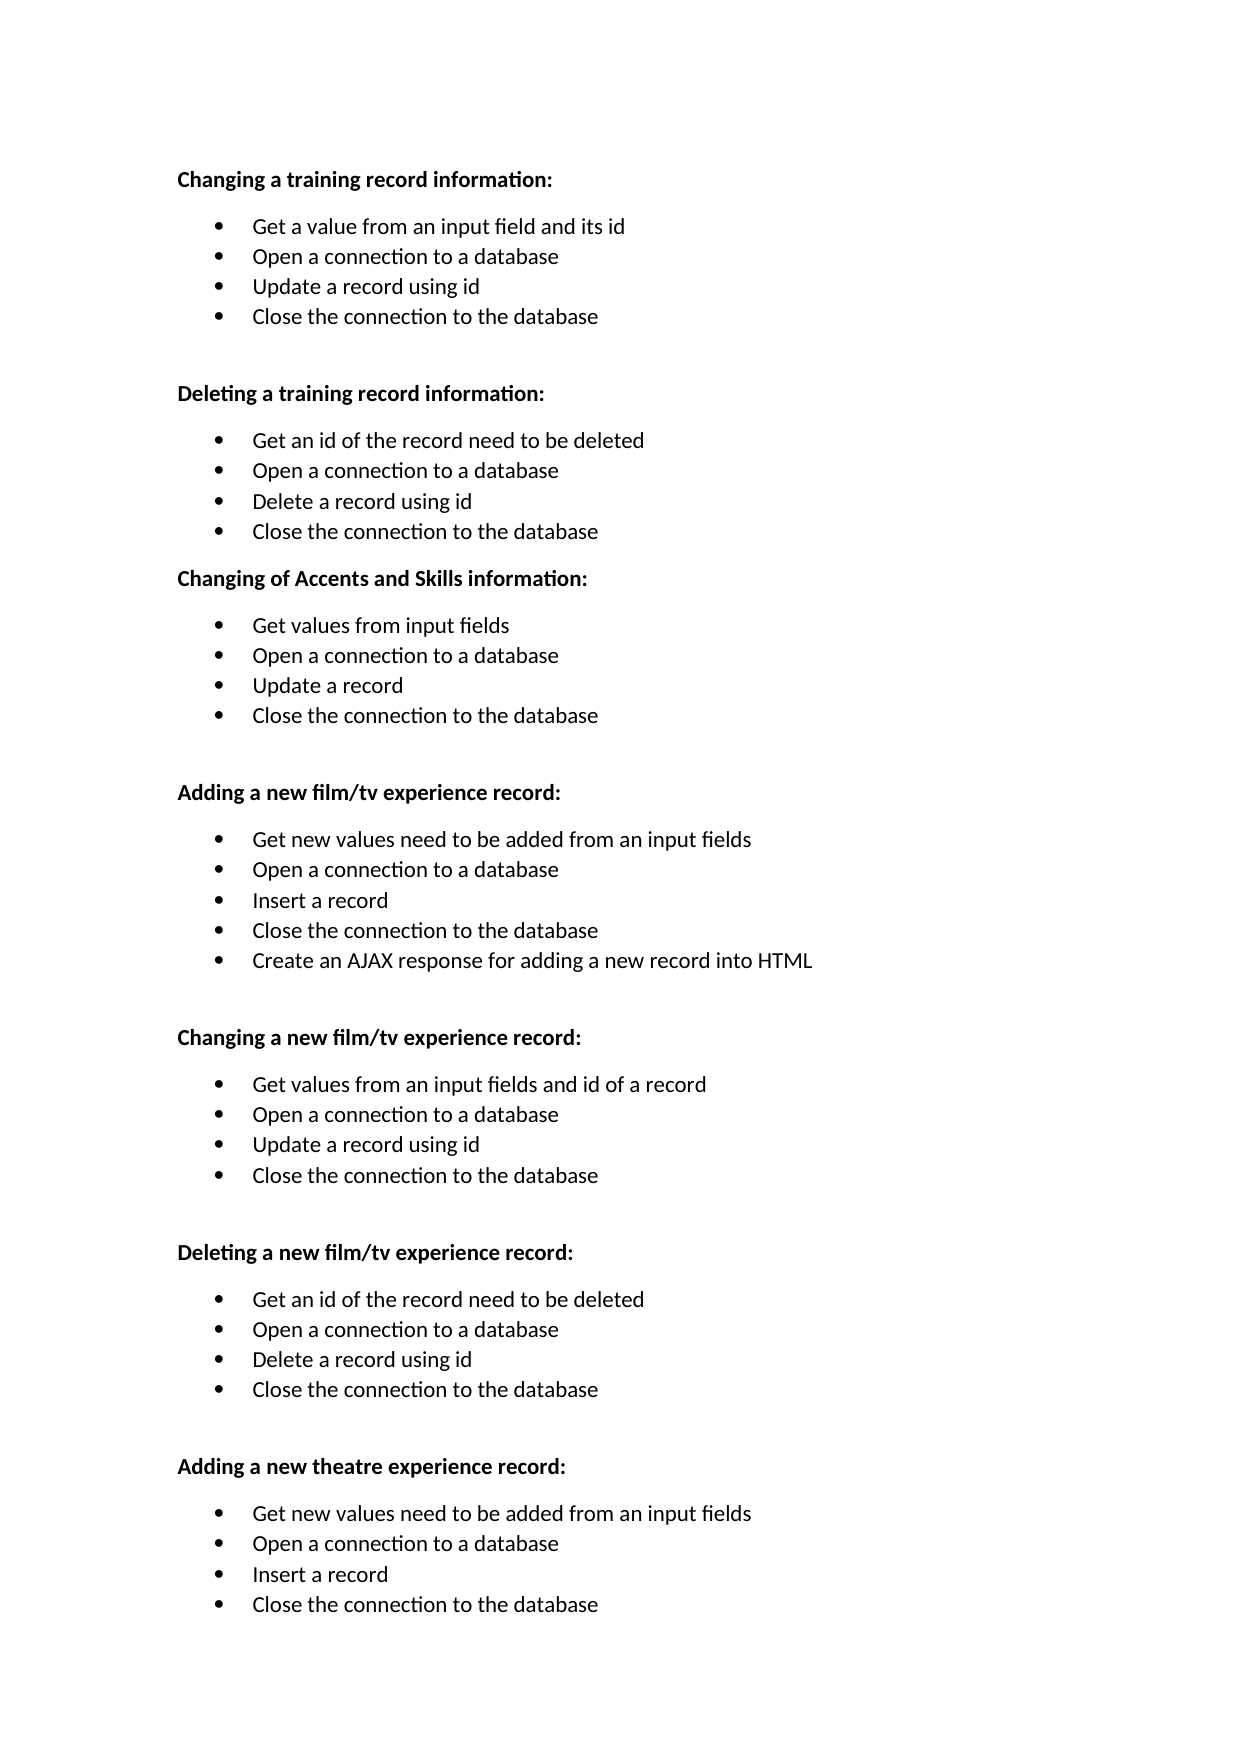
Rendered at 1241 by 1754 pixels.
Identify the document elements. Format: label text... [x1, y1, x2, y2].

list Update a record [215, 671, 1152, 699]
list Delete a record using id [215, 1345, 1152, 1373]
list Get new values need to be added from an input fields [215, 825, 1152, 853]
list Open a connection to a database [215, 1100, 1152, 1128]
list Open a connection to a database [215, 1315, 1152, 1343]
list Delete a record using id [215, 487, 1152, 515]
list Get an id of the record need to be deleted [215, 426, 1152, 454]
list Get values from an input fields and id of a record [215, 1070, 1152, 1098]
list Insert a record [215, 1560, 1152, 1588]
list Open a connection to a database [215, 641, 1152, 669]
list Close the connection to the database [215, 517, 1152, 545]
list Open a connection to a database [215, 457, 1152, 485]
text Deleting a new film/tv experience record: [177, 1238, 1152, 1266]
list Get new values need to be added from an input fields [215, 1499, 1152, 1527]
list Insert a record [215, 886, 1152, 914]
list Close the connection to the database [215, 302, 1152, 331]
text Adding a new film/tv experience record: [177, 778, 1152, 807]
text Deleting a training record information: [177, 379, 1152, 408]
text Adding a new theatre experience record: [177, 1452, 1152, 1481]
list Update a record using id [215, 1131, 1152, 1159]
list Create an AJAX response for adding a new record into HTML [215, 946, 1152, 974]
text Changing of Accents and Skills information: [177, 564, 1152, 592]
list Close the connection to the database [215, 701, 1152, 729]
list Close the connection to the database [215, 1375, 1152, 1403]
list Open a connection to a database [215, 1529, 1152, 1558]
text Changing a training record information: [177, 165, 1152, 193]
text Changing a new film/tv experience record: [177, 1023, 1152, 1051]
list Get an id of the record need to be deleted [215, 1285, 1152, 1313]
list Close the connection to the database [215, 1161, 1152, 1189]
list Get values from input fields [215, 611, 1152, 639]
list Close the connection to the database [215, 1590, 1152, 1618]
list Open a connection to a database [215, 242, 1152, 270]
list Open a connection to a database [215, 856, 1152, 884]
list Close the connection to the database [215, 916, 1152, 944]
list Get a value from an input field and its id [215, 212, 1152, 240]
list Update a record using id [215, 272, 1152, 300]
